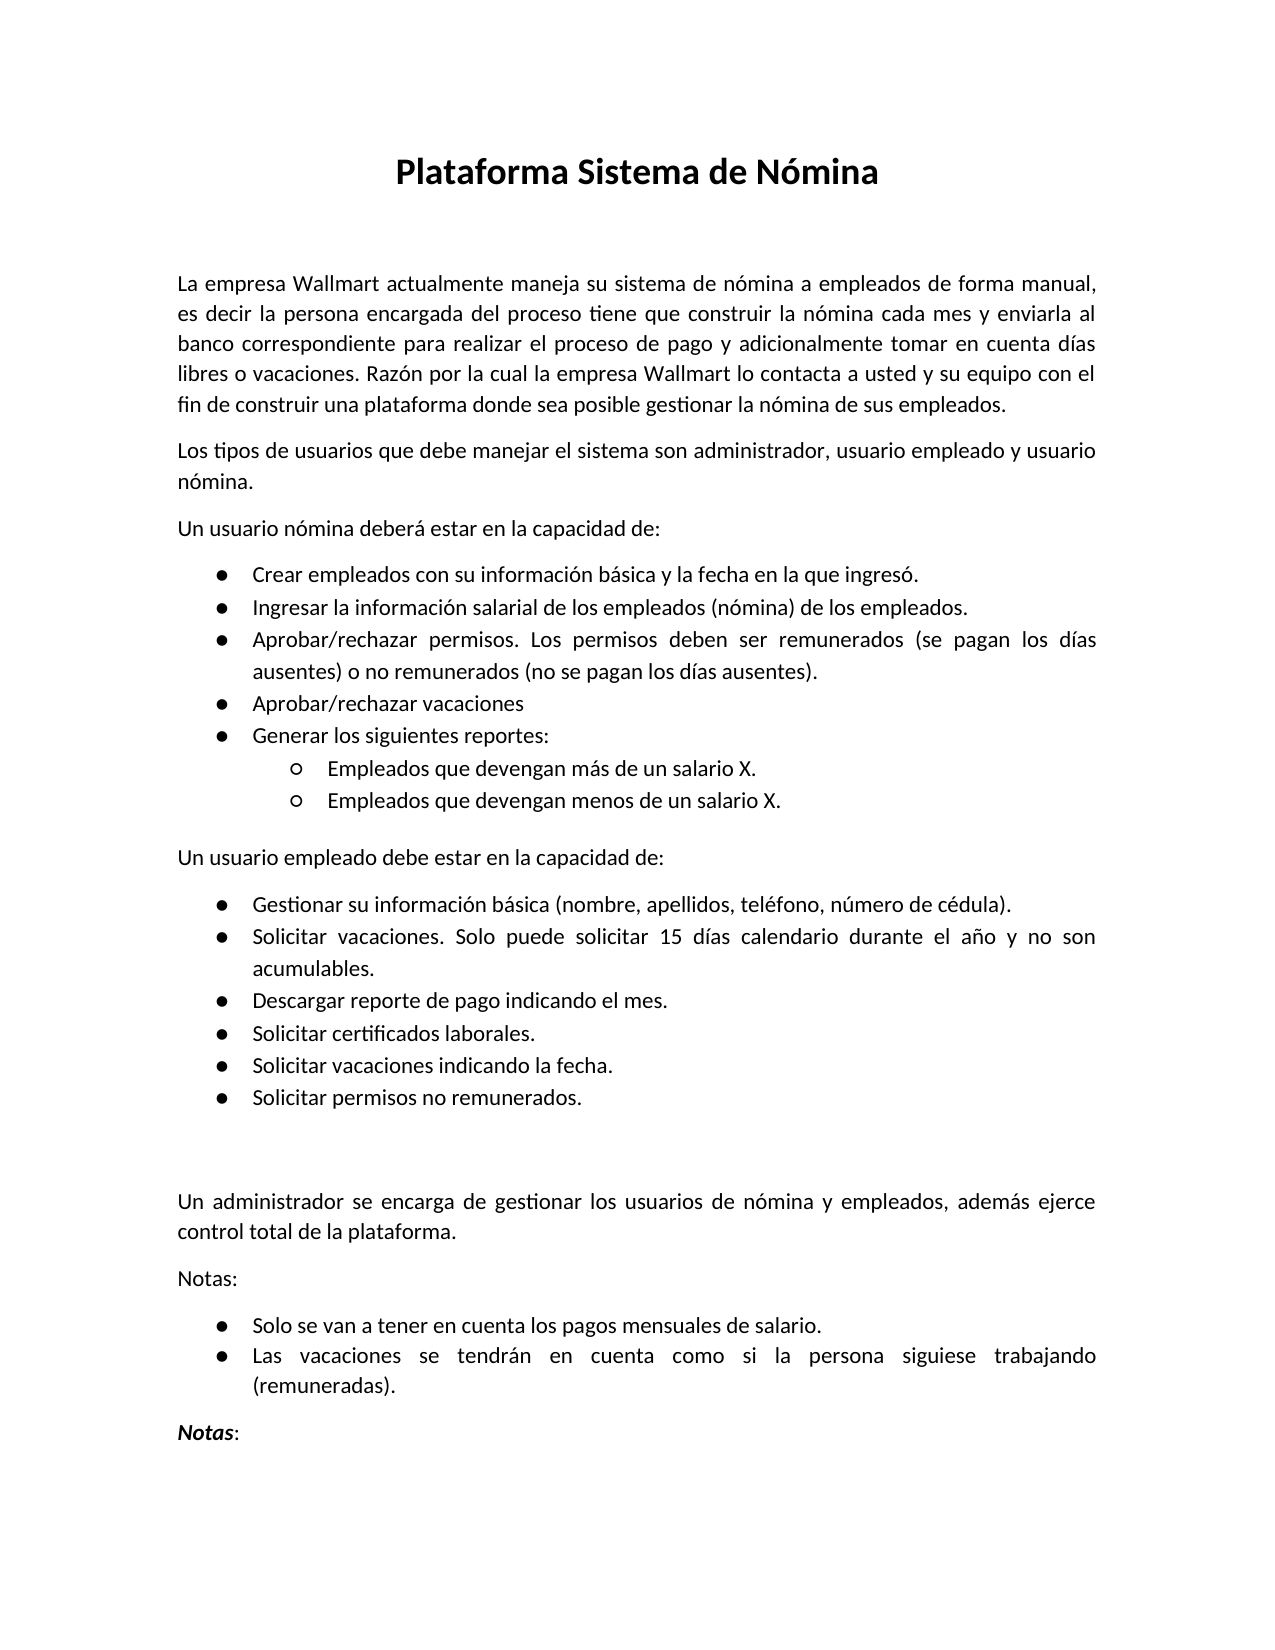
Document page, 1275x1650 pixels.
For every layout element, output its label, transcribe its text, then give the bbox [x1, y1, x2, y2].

list Generar los siguientes reportes: [215, 721, 1098, 749]
text La empresa Wallmart actualmente maneja su sistema de nómina a empleados de forma manual, es decir la persona encargada del proceso tiene que construir la nómina cada mes y enviarla al banco correspondiente para realizar el proceso de pago y adicionalmente tomar en cuenta días libres o vacaciones. Razón por la cual la empresa Wallmart lo contacta a usted y su equipo con el fin de construir una plataforma donde sea posible gestionar la nómina de sus empleados. [177, 269, 1098, 418]
list Solo se van a tener en cuenta los pagos mensuales de salario. [215, 1311, 1098, 1339]
list Empleados que devengan más de un salario X. [290, 754, 1098, 782]
text Notas: [177, 1264, 1098, 1292]
list Ingresar la información salarial de los empleados (nómina) de los empleados. [215, 593, 1098, 621]
list Solicitar vacaciones. Solo puede solicitar 15 días calendario durante el año y no son acumulables. [215, 922, 1098, 982]
list Empleados que devengan menos de un salario X. [290, 786, 1098, 814]
list Crear empleados con su información básica y la fecha en la que ingresó. [215, 561, 1098, 588]
list Descargar reporte de pago indicando el mes. [215, 986, 1098, 1014]
text Un usuario empleado debe estar en la capacidad de: [177, 843, 1098, 871]
list Solicitar permisos no remunerados. [215, 1083, 1098, 1111]
text Un administrador se encarga de gestionar los usuarios de nómina y empleados, además ejerce control total de la plataforma. [177, 1187, 1098, 1245]
text Un usuario nómina deberá estar en la capacidad de: [177, 514, 1098, 542]
list Aprobar/rechazar vacaciones [215, 689, 1098, 717]
text Los tipos de usuarios que debe manejar el sistema son administrador, usuario empleado y usuario nómina. [177, 437, 1098, 495]
list Gestionar su información básica (nombre, apellidos, teléfono, número de cédula). [215, 890, 1098, 918]
list Solicitar vacaciones indicando la fecha. [215, 1051, 1098, 1079]
text Plataforma Sistema de Nómina [177, 148, 1098, 193]
list Solicitar certificados laborales. [215, 1019, 1098, 1047]
list Aprobar/rechazar permisos. Los permisos deben ser remunerados (se pagan los días ausentes) o no remunerados (no se pagan los días ausentes). [215, 625, 1098, 685]
text Notas: [177, 1418, 1098, 1446]
list Las vacaciones se tendrán en cuenta como si la persona siguiese trabajando (remuneradas). [215, 1341, 1098, 1399]
